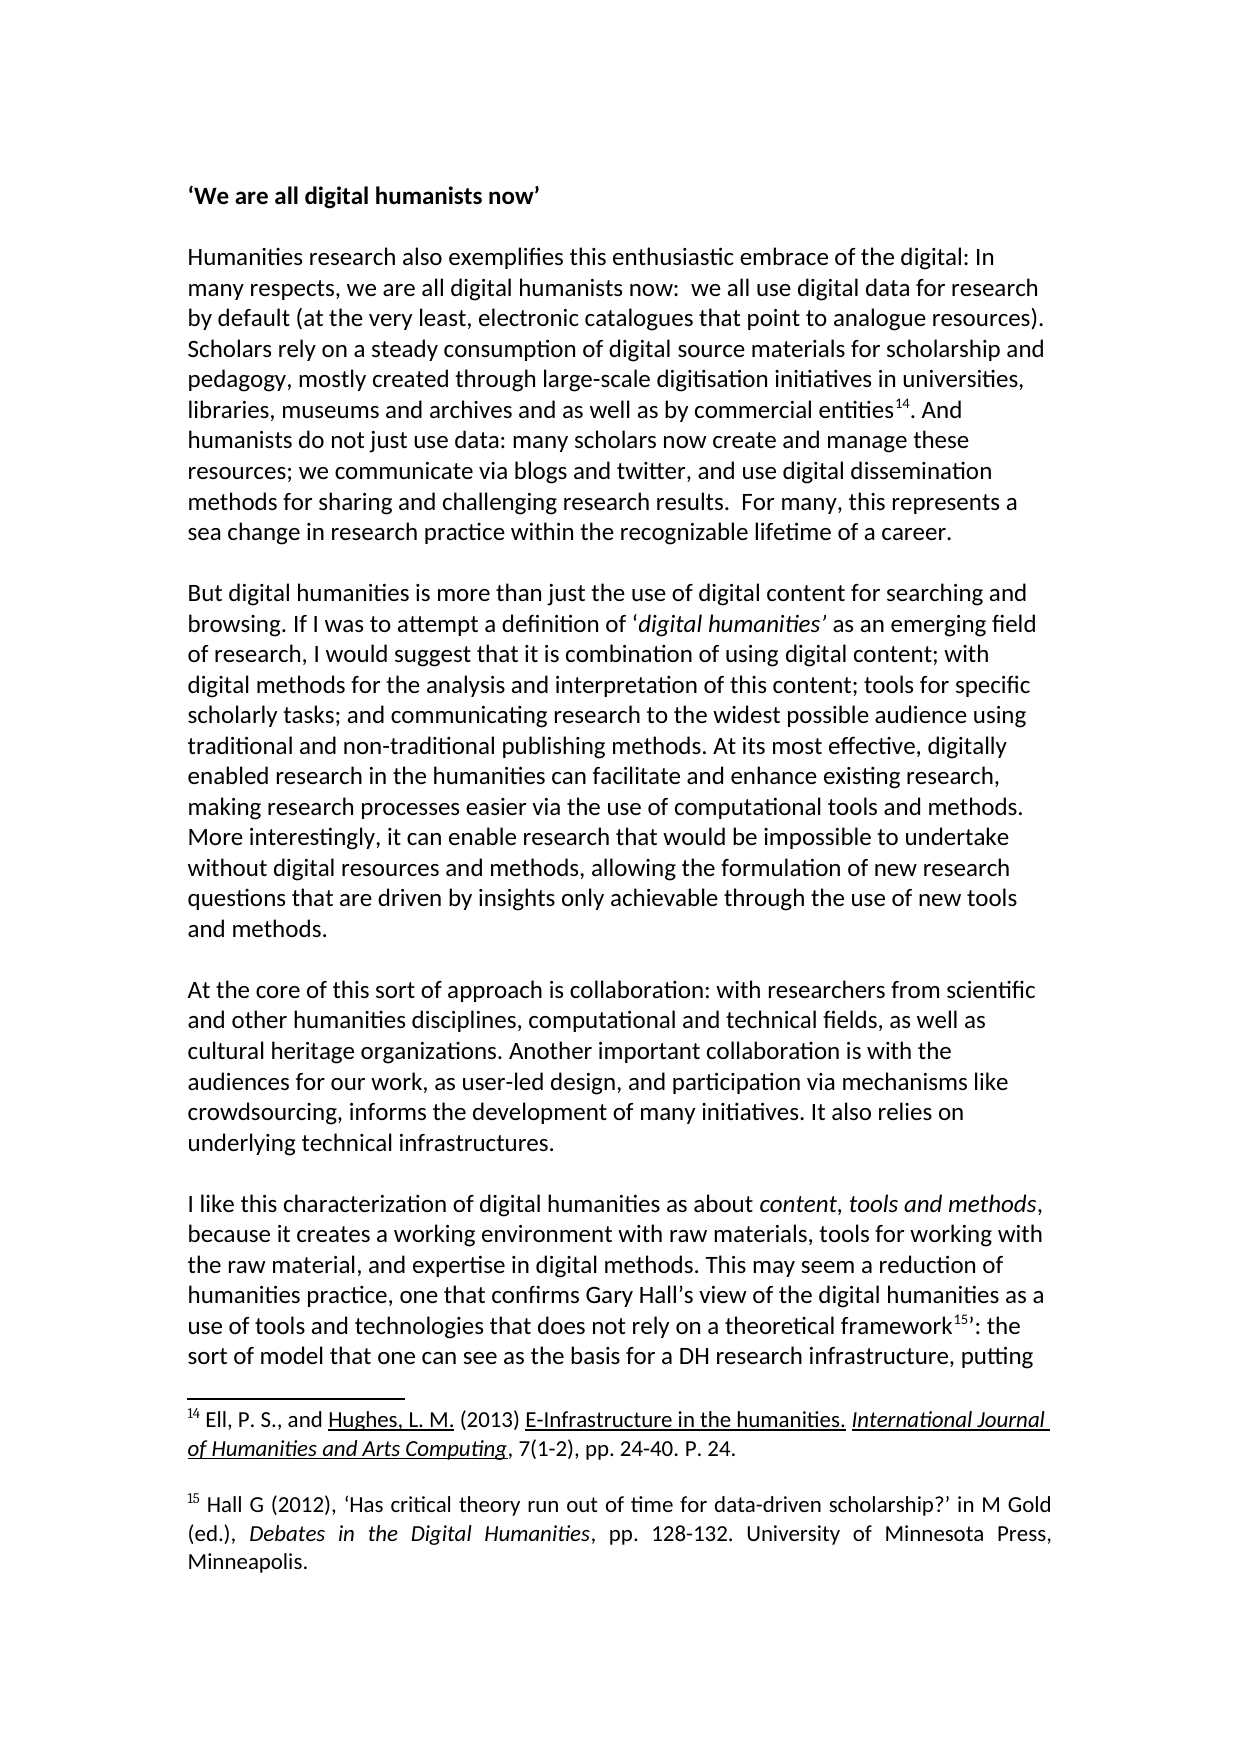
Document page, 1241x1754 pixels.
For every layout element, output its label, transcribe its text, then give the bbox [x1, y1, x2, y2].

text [187, 1188, 1053, 1371]
text ‘We are all digital humanists now’ [187, 181, 1053, 211]
text But digital humanities is more than just the use of digital content for searching and browsing. If I was to attempt a definition of ‘digital humanities’ as an emerging field of research, I would suggest that it is combination of using digital content; with digital methods for the analysis and interpretation of this content; tools for specific scholarly tasks; and communicating research to the widest possible audience using traditional and non-traditional publishing methods. At its most effective, digitally enabled research in the humanities can facilitate and enhance existing research, making research processes easier via the use of computational tools and methods. More interestingly, it can enable research that would be impossible to undertake without digital resources and methods, allowing the formulation of new research questions that are driven by insights only achievable through the use of new tools and methods. [187, 577, 1053, 943]
text At the core of this sort of approach is collaboration: with researchers from scientific and other humanities disciplines, computational and technical fields, as well as cultural heritage organizations. Another important collaboration is with the audiences for our work, as user-led design, and participation via mechanisms like crowdsourcing, informs the development of many initiatives. It also relies on underlying technical infrastructures. [187, 974, 1053, 1157]
text Humanities research also exemplifies this enthusiastic embrace of the digital: In many respects, we are all digital humanists now: we all use digital data for research by default (at the very least, electronic catalogues that point to analogue resources). Scholars rely on a steady consumption of digital source materials for scholarship and pedagogy, mostly created through large-scale digitisation initiatives in universities, libraries, museums and archives and as well as by commercial entities. And humanists do not just use data: many scholars now create and manage these resources; we communicate via blogs and twitter, and use digital dissemination methods for sharing and challenging research results. For many, this represents a sea change in research practice within the recognizable lifetime of a career. [187, 242, 1053, 547]
